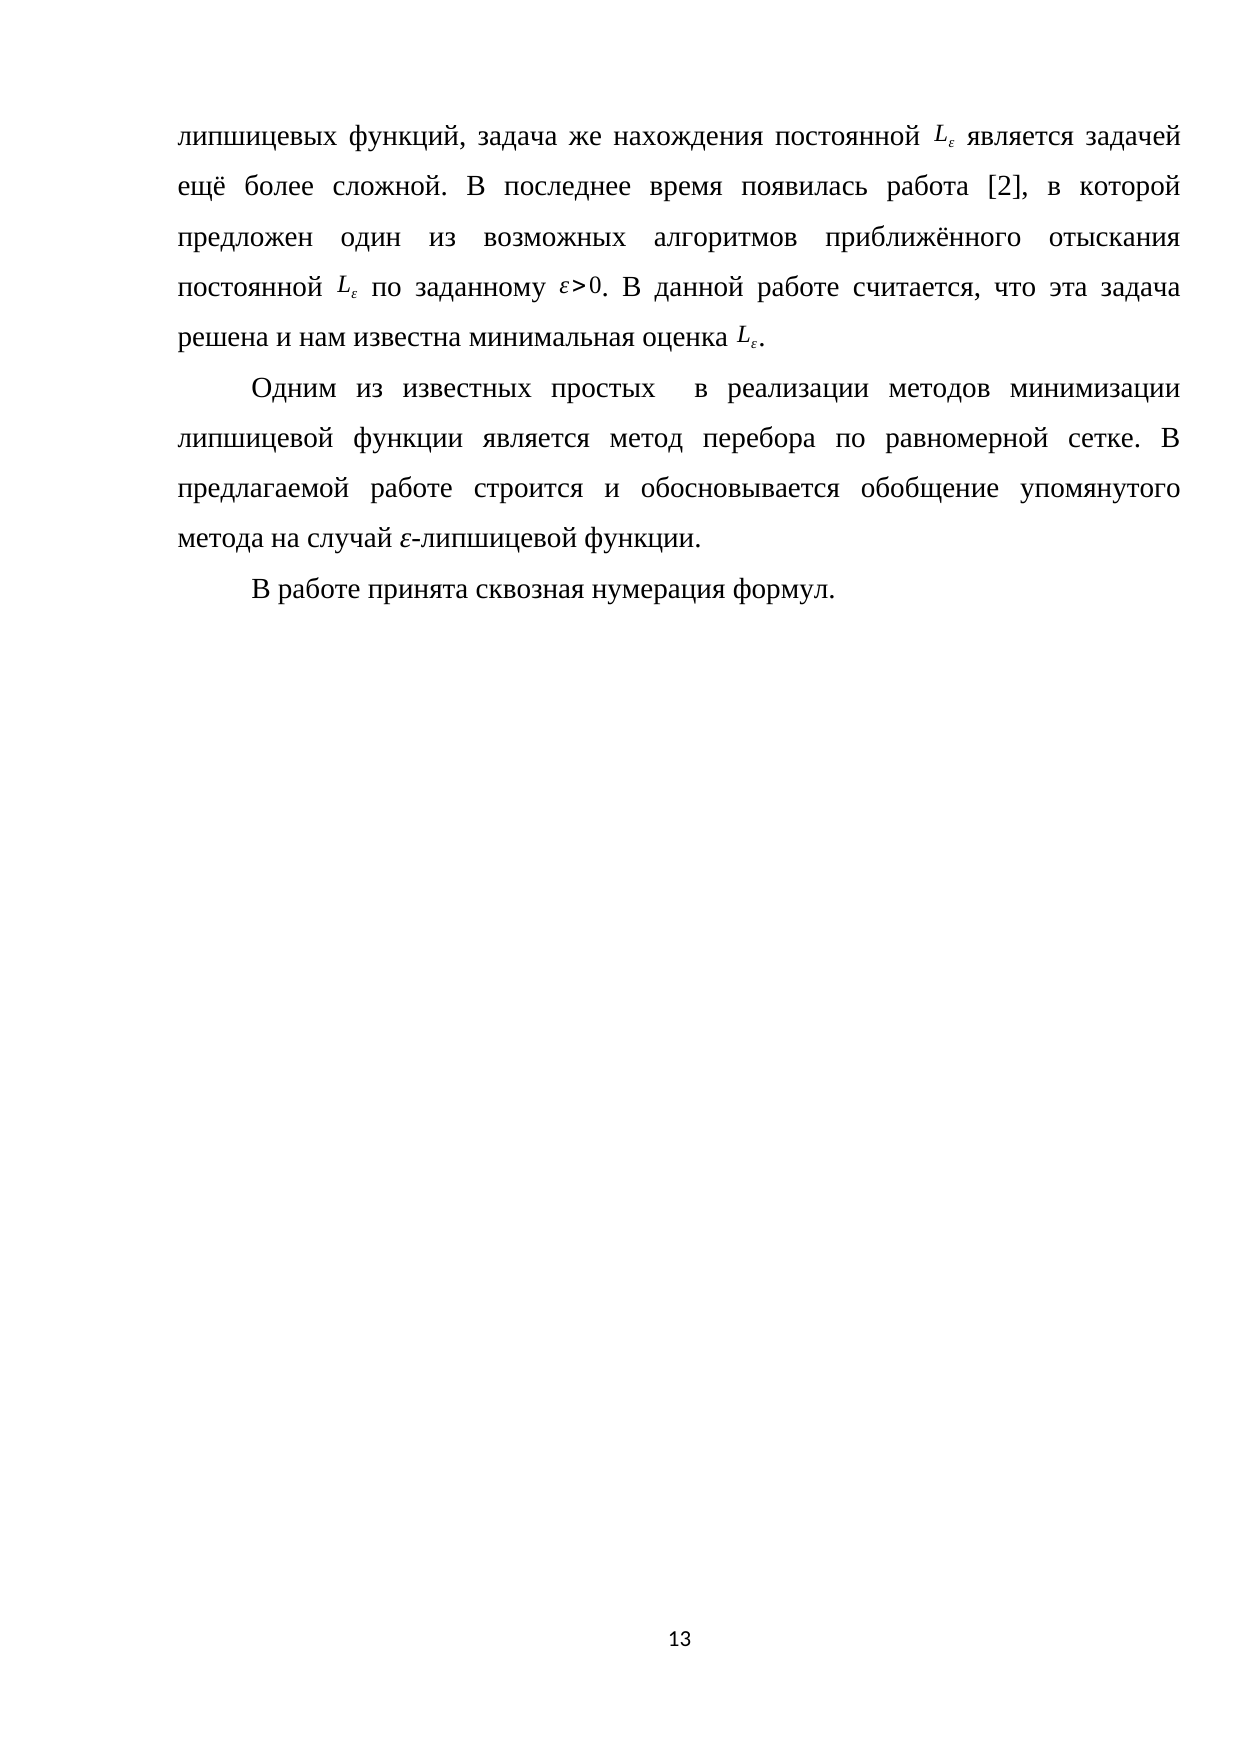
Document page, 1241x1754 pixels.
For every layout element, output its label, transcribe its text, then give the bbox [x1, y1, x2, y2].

list В работе принята сквозная нумерация формул. [177, 571, 1181, 604]
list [177, 118, 1181, 353]
list Одним из известных простых в реализации методов минимизации липшицевой функции является метод перебора по равномерной сетке. В предлагаемой работе строится и обосновывается обобщение упомянутого метода на случай ε-липшицевой функции. [177, 370, 1181, 554]
